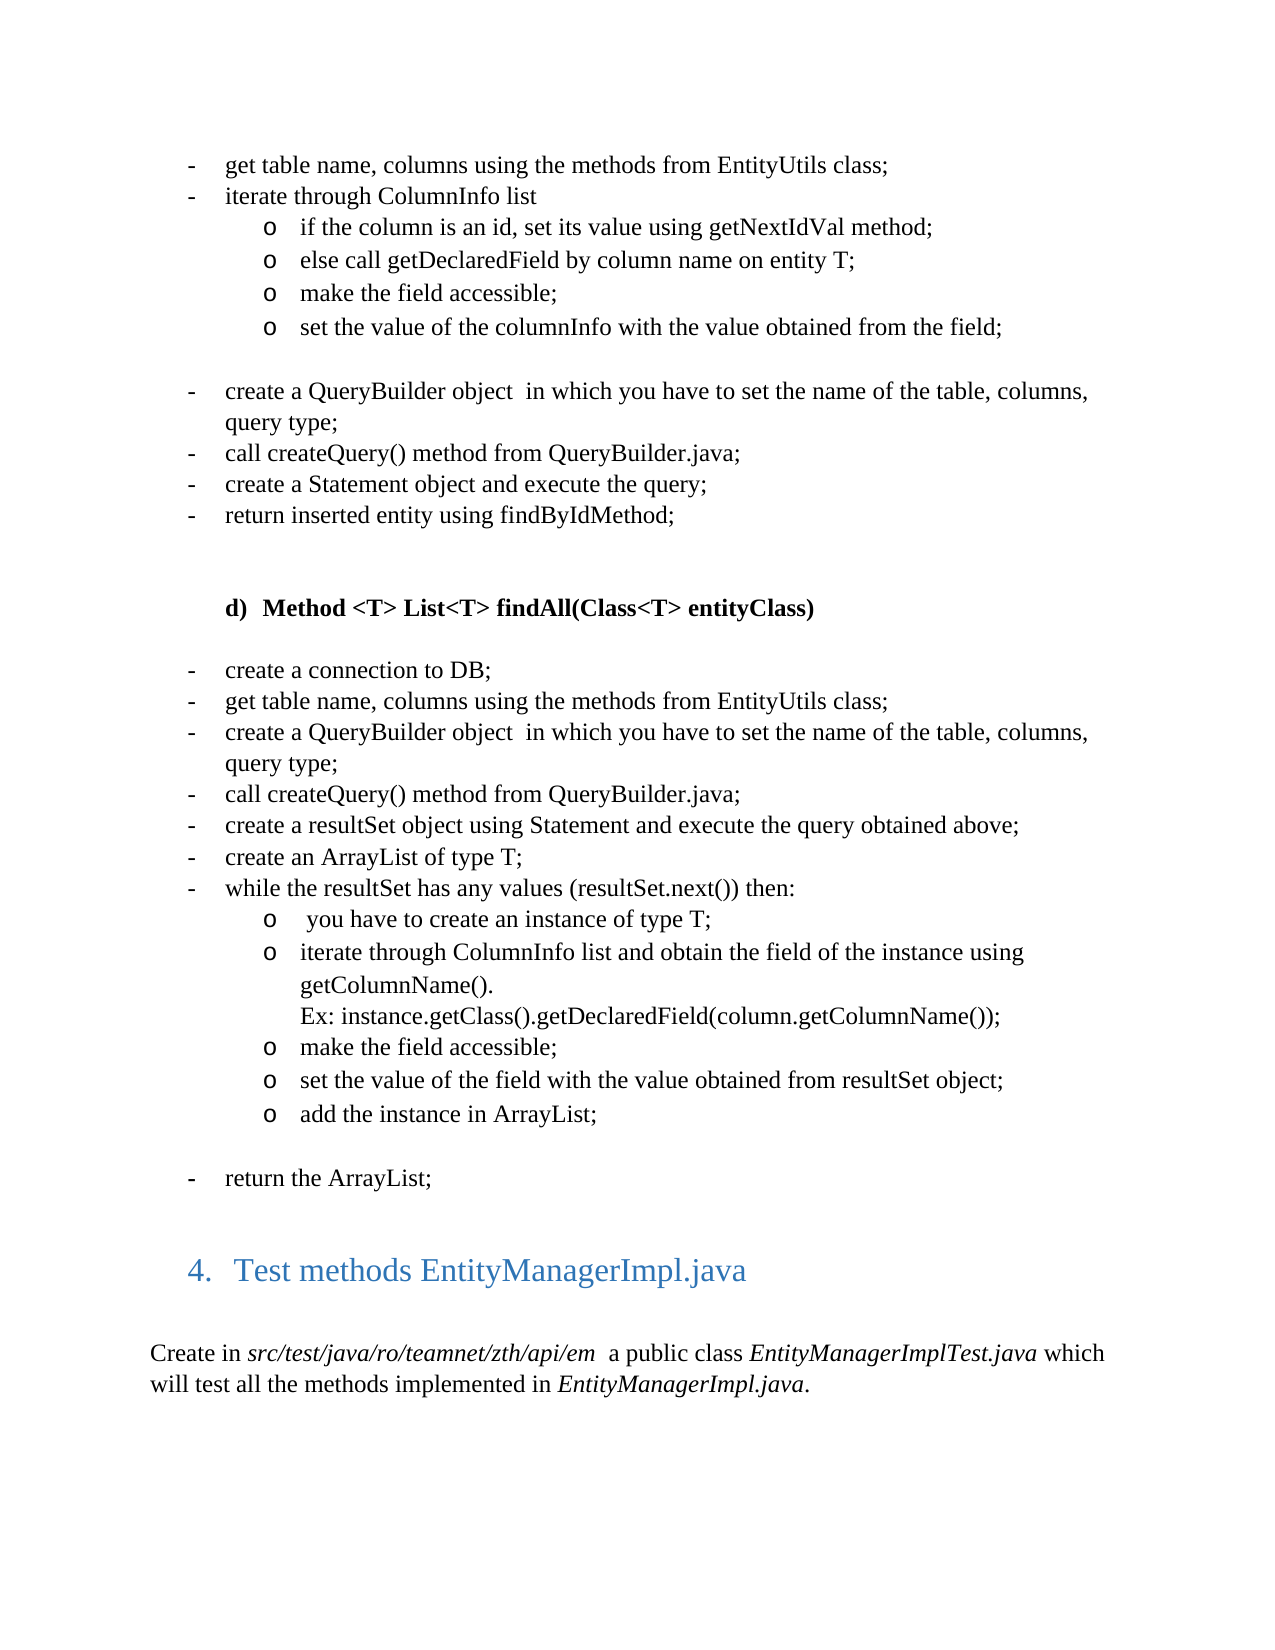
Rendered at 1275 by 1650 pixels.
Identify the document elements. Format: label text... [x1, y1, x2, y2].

text Create in src/test/java/ro/teamnet/zth/api/em a public class EntityManagerImplTest.java which will test all the methods implemented in EntityManagerImpl.java. [150, 1338, 1125, 1398]
list create a resultSet object using Statement and execute the query obtained above; [187, 811, 1125, 839]
list Ex: instance.getClass().getDeclaredField(column.getColumnName()); [300, 1001, 1125, 1030]
list you have to create an instance of type T; [262, 904, 1125, 934]
list set the value of the columnInfo with the value obtained from the field; [262, 312, 1125, 343]
list if the column is an id, set its value using getNextIdVal method; [262, 212, 1125, 243]
list set the value of the field with the value obtained from resultSet object; [262, 1065, 1125, 1096]
list while the resultSet has any values (resultSet.next()) then: [187, 873, 1125, 901]
list iterate through ColumnInfo list [187, 181, 1125, 210]
list get table name, columns using the methods from EntityUtils class; [187, 686, 1125, 715]
list add the instance in ArrayList; [262, 1099, 1125, 1129]
list call createQuery() method from QueryBuilder.java; [187, 779, 1125, 808]
list call createQuery() method from QueryBuilder.java; [187, 438, 1125, 467]
list return the ArrayList; [187, 1163, 1125, 1192]
list create a Statement object and execute the query; [187, 469, 1125, 498]
list create an ArrayList of type T; [187, 842, 1125, 870]
list create a QueryBuilder object in which you have to set the name of the table, columns, query type; [187, 376, 1125, 436]
list return inserted entity using findByIdMethod; [187, 500, 1125, 529]
list make the field accessible; [262, 1032, 1125, 1063]
list create a connection to DB; [187, 655, 1125, 684]
list get table name, columns using the methods from EntityUtils class; [187, 150, 1125, 179]
list create a QueryBuilder object in which you have to set the name of the table, columns, query type; [187, 717, 1125, 777]
list iterate through ColumnInfo list and obtain the field of the instance using getColumnName(). [262, 937, 1125, 999]
list Method <T> List<T> findAll(Class<T> entityClass) [225, 593, 1125, 622]
list make the field accessible; [262, 278, 1125, 309]
subtitle Test methods EntityManagerImpl.java [187, 1250, 1125, 1288]
list else call getDeclaredField by column name on entity T; [262, 245, 1125, 276]
